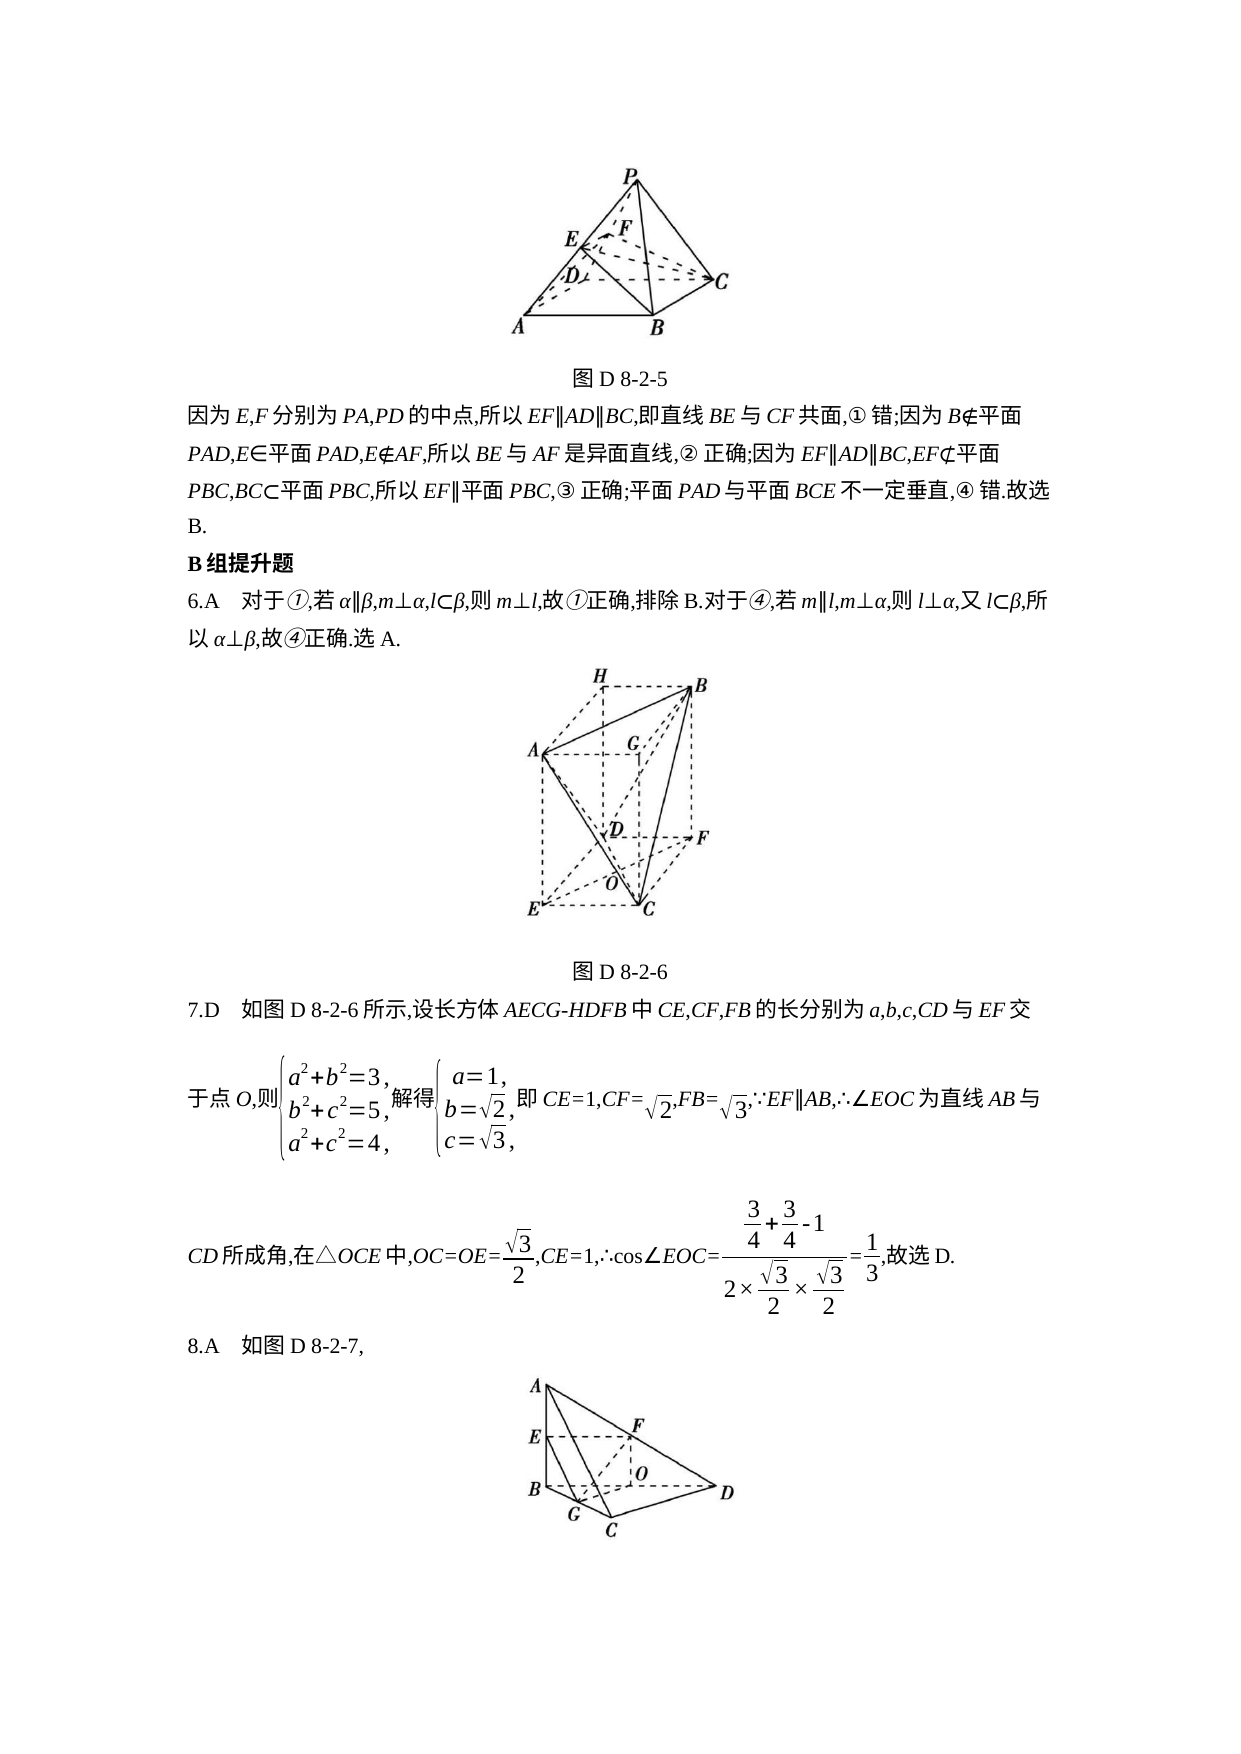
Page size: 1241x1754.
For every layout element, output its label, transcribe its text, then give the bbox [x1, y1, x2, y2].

picture [500, 162, 740, 354]
text 6.A 对于①,若α∥β,m⊥α,l⊂β,则m⊥l,故①正确,排除B.对于④,若m∥l,m⊥α,则l⊥α,又l⊂β,所以α⊥β,故④正确.选A. [187, 583, 1053, 653]
text 图D 8-2-6 [187, 954, 1053, 986]
text 8.A 如图D 8-2-7, [187, 1327, 1053, 1360]
picture [513, 657, 728, 918]
picture [498, 1364, 742, 1549]
text 7.D 如图D 8-2-6所示,设长方体AECG-HDFB中CE,CF,FB的长分别为a,b,c,CD与EF交于点O,则解得即CE=1,CF=,FB=,∵EF∥AB,∴∠EOC为直线AB与CD所成角,在△OCE中,OC=OE=,CE=1,∴cos∠EOC==,故选D. [187, 991, 1053, 1323]
text 图D 8-2-5 [187, 361, 1053, 393]
text 因为E,F分别为PA,PD的中点,所以EF∥AD∥BC,即直线BE与CF共面,①错;因为B∉平面PAD,E∈平面PAD,E∉AF,所以BE与AF是异面直线,②正确;因为EF∥AD∥BC,EF⊄平面PBC,BC⊂平面PBC,所以EF∥平面PBC,③正确;平面PAD与平面BCE不一定垂直,④错.故选B. [187, 398, 1053, 542]
text B组提升题 [187, 546, 1053, 578]
